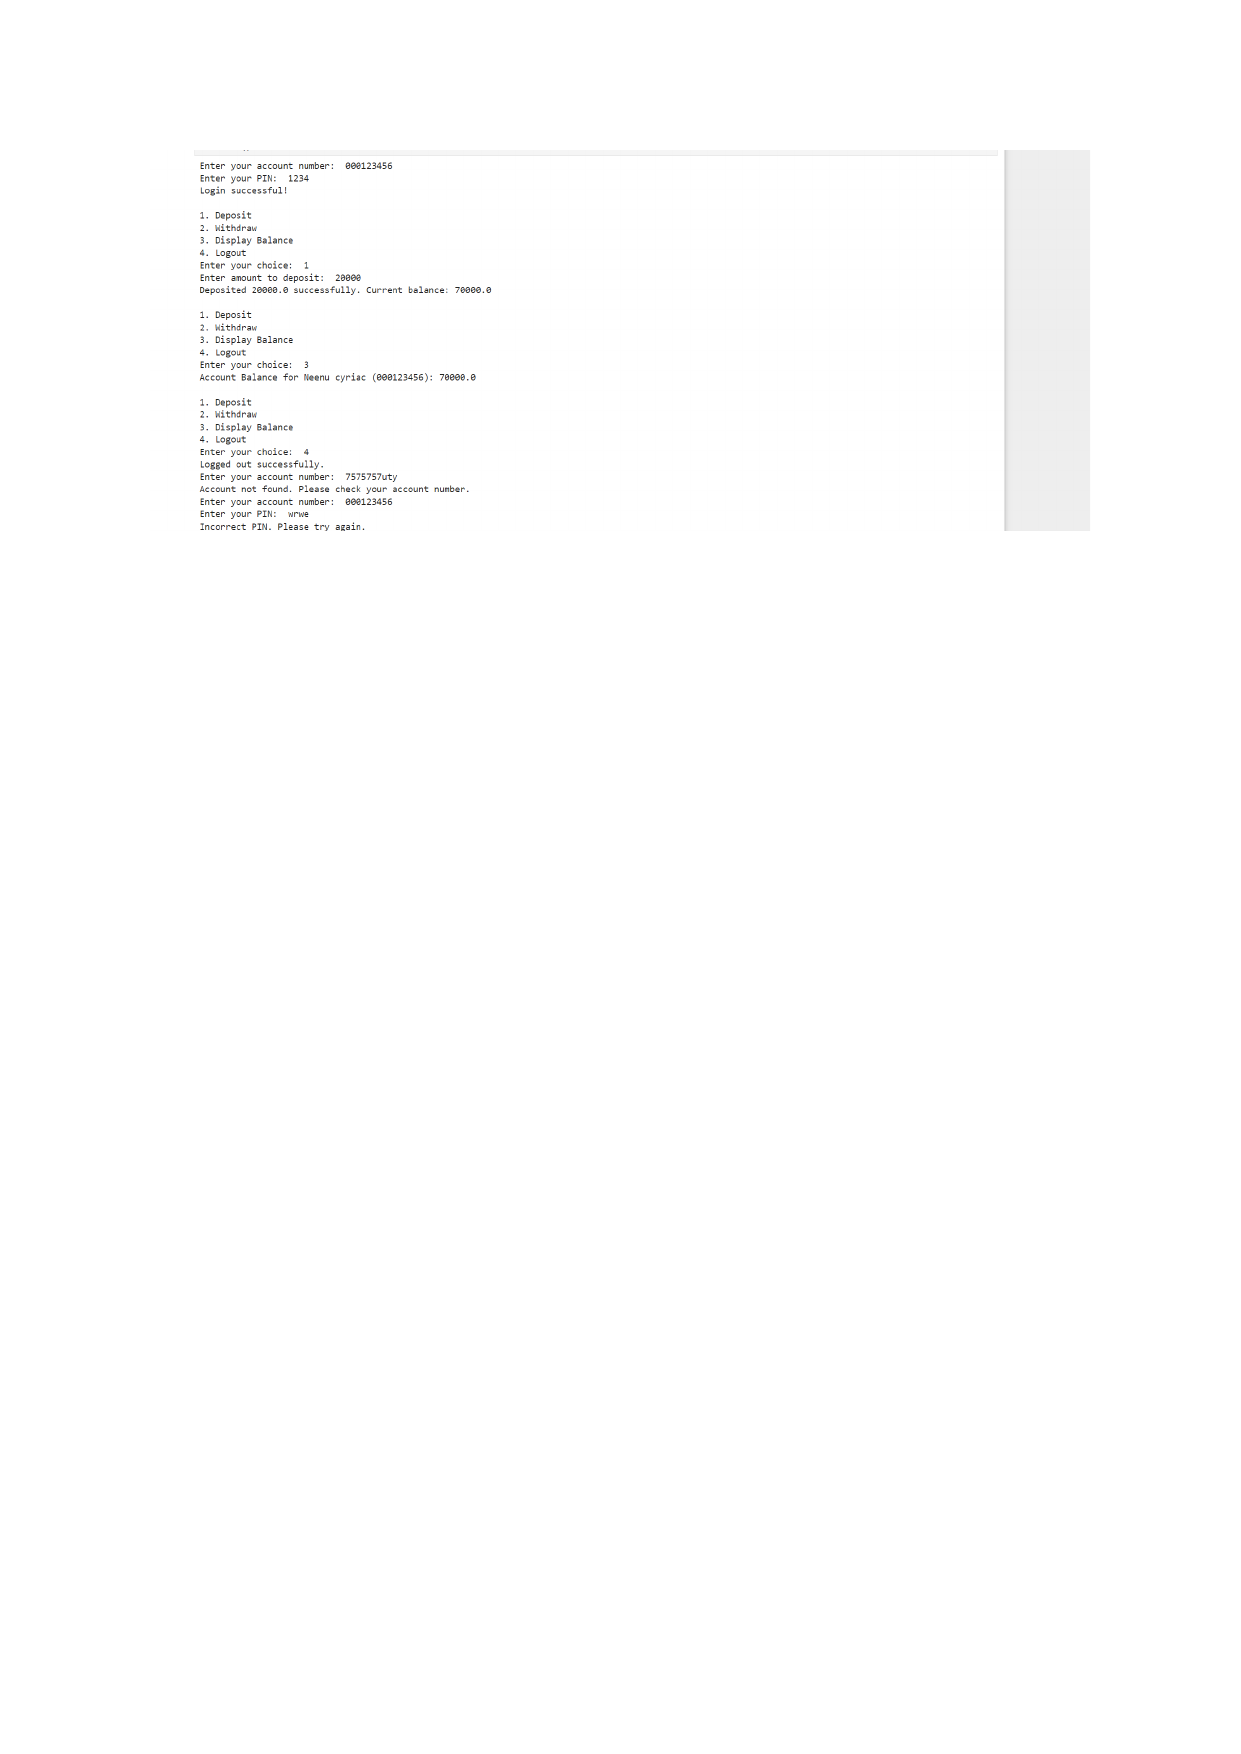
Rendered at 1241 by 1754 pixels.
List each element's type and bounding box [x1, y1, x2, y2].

picture [150, 150, 1091, 531]
